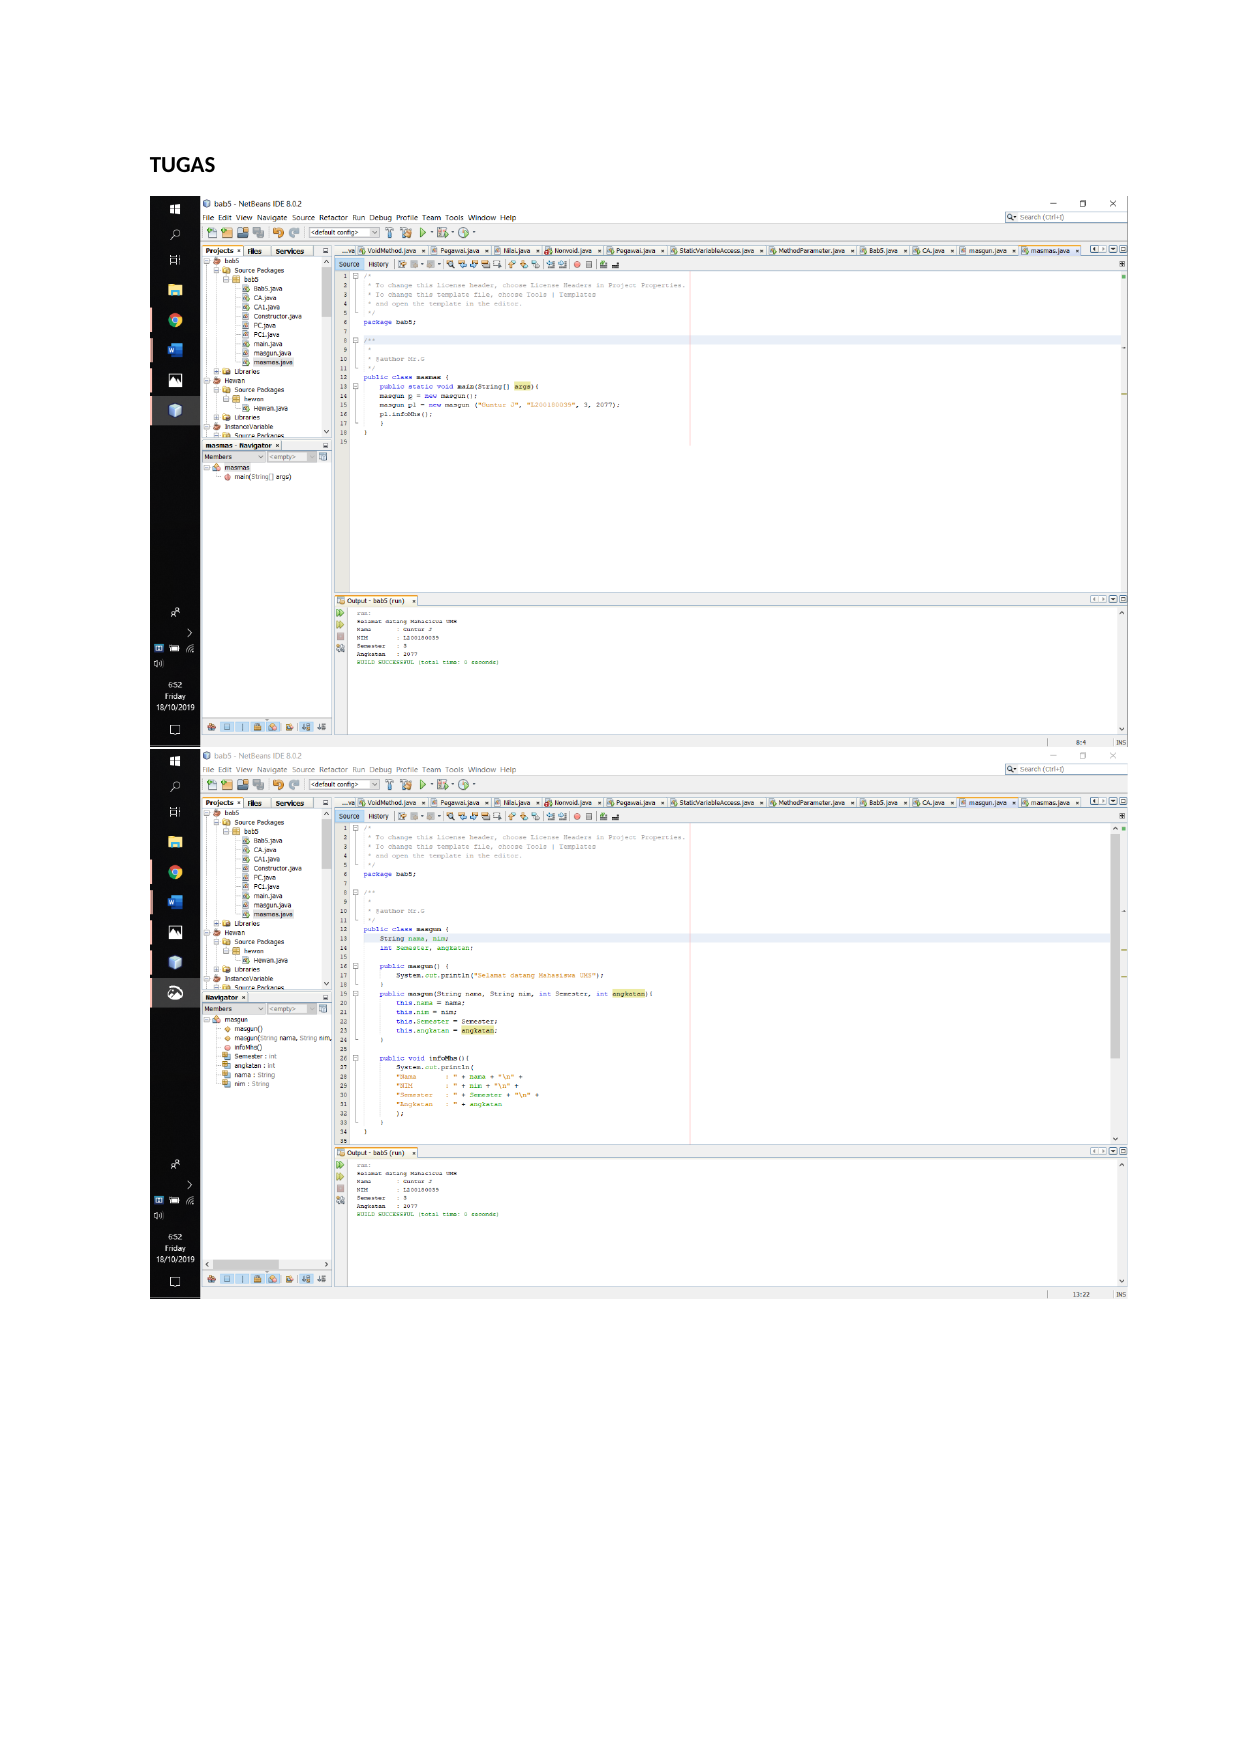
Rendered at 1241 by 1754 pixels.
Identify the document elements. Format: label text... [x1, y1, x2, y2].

text TUGAS [149, 150, 1090, 178]
picture [150, 749, 1128, 1299]
picture [150, 196, 1128, 747]
